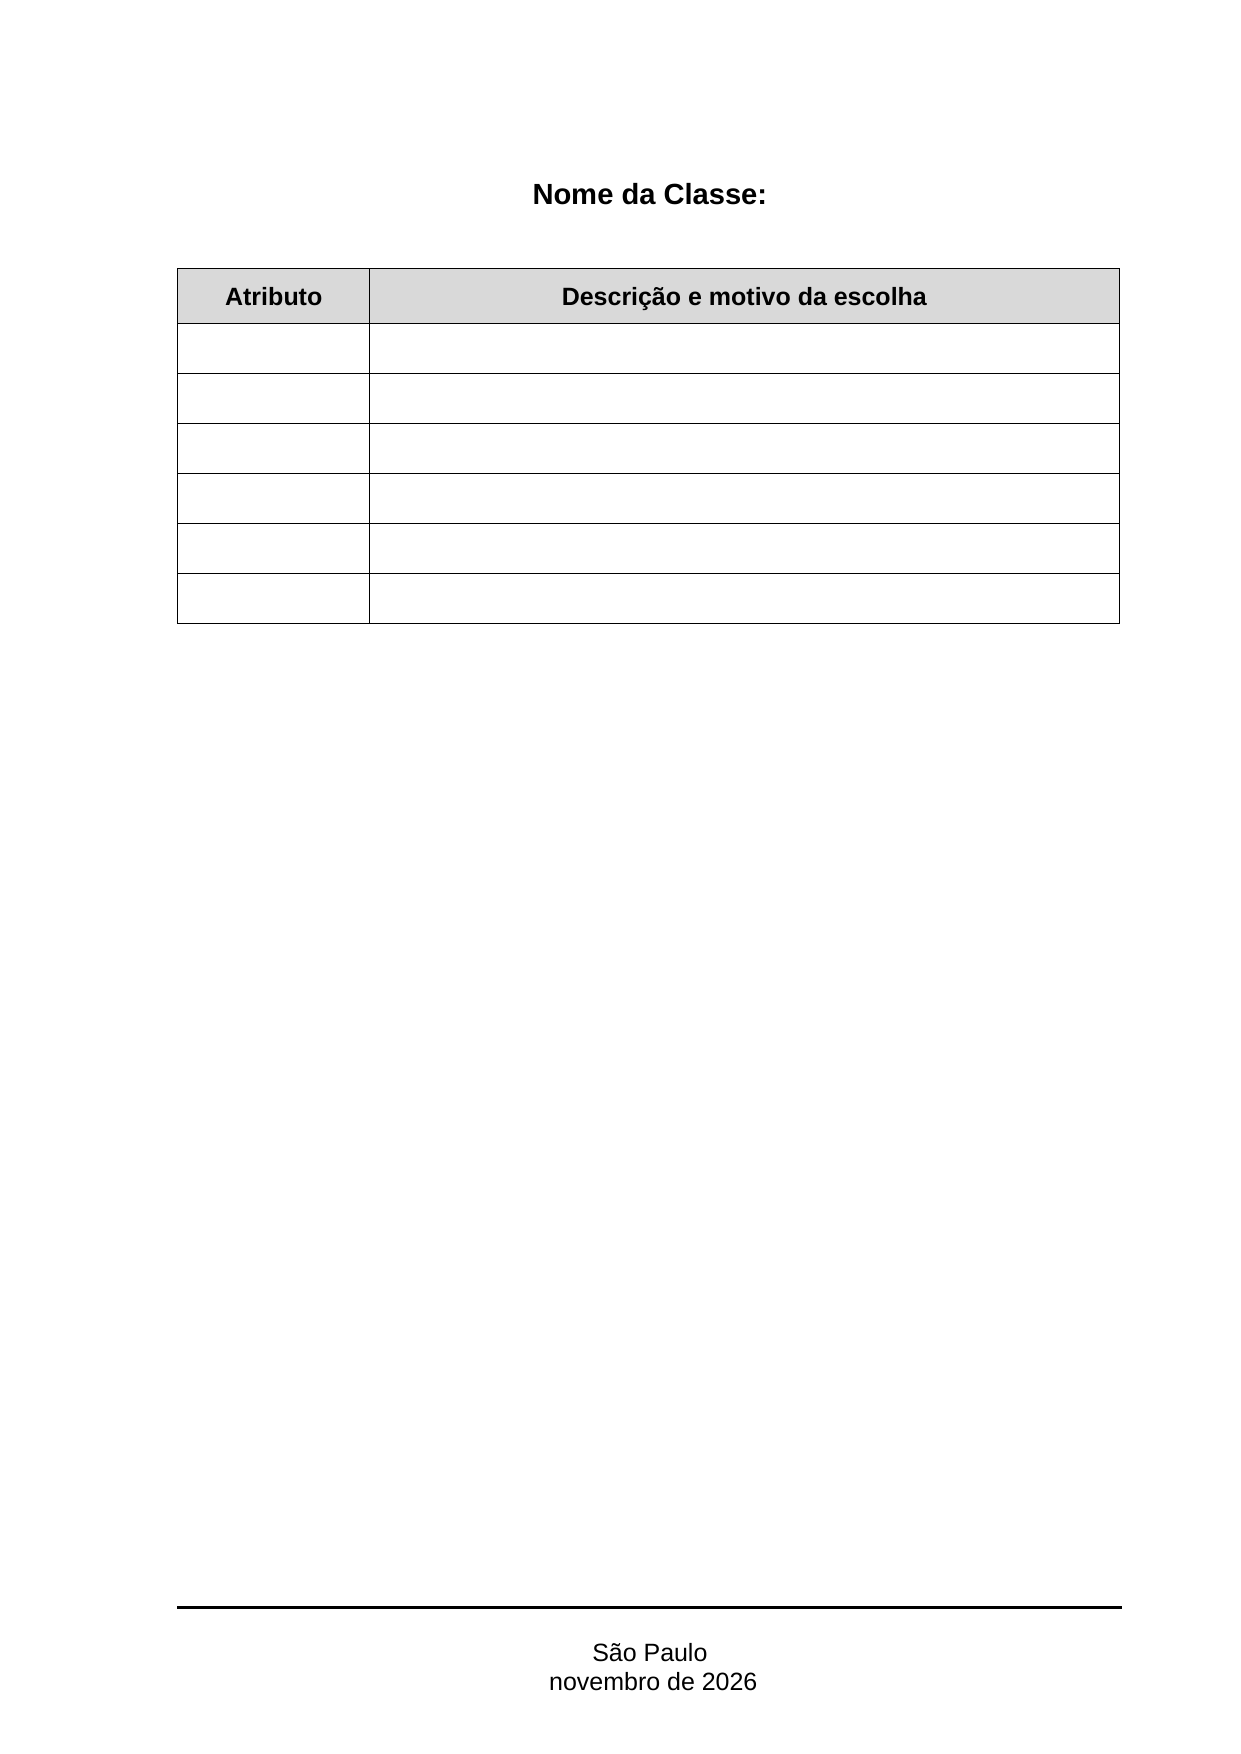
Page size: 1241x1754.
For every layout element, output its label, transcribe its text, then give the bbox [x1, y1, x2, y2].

table_cell [370, 474, 1119, 523]
table_cell [178, 574, 369, 623]
table_cell [370, 424, 1119, 473]
table_cell [178, 424, 369, 473]
table_cell [370, 524, 1119, 573]
text Nome da Classe: [177, 177, 1122, 211]
table_header Descrição e motivo da escolha [370, 269, 1119, 323]
table_cell [370, 324, 1119, 373]
table_cell [178, 324, 369, 373]
table_cell [370, 374, 1119, 423]
table_cell [178, 374, 369, 423]
table_cell [178, 474, 369, 523]
table_cell [370, 574, 1119, 623]
table_cell [178, 524, 369, 573]
table_header Atributo [178, 269, 369, 323]
